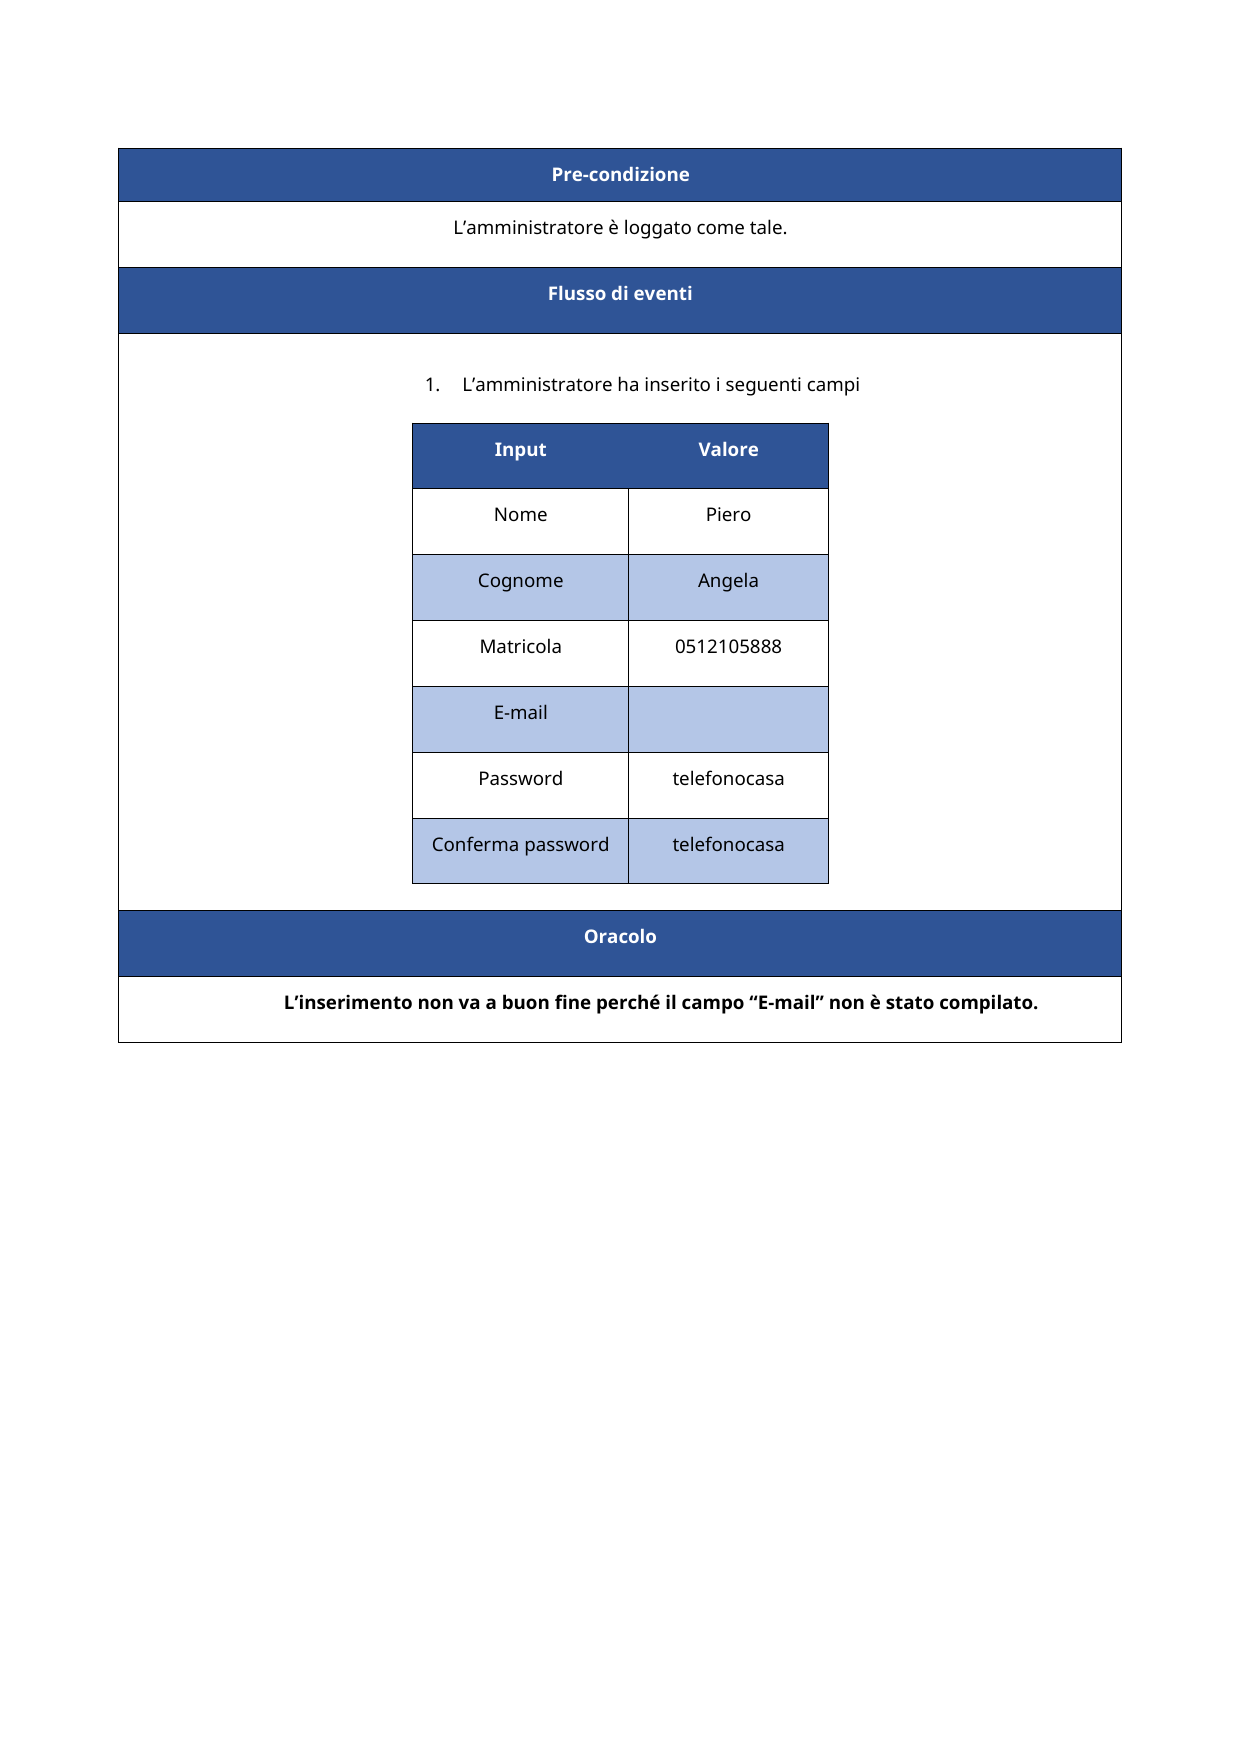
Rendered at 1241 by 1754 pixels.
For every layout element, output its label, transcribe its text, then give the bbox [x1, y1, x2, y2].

table_cell L’amministratore è loggato come tale. [119, 202, 1121, 267]
table_cell L’amministratore ha inserito i seguenti campi [119, 334, 1121, 910]
table_cell Oracolo [119, 911, 1121, 976]
table_cell Pre-condizione [119, 149, 1121, 201]
table_cell L’inserimento non va a buon fine perché il campo “E-mail” non è stato compilato. [119, 977, 1121, 1042]
table_cell Flusso di eventi [119, 268, 1121, 333]
